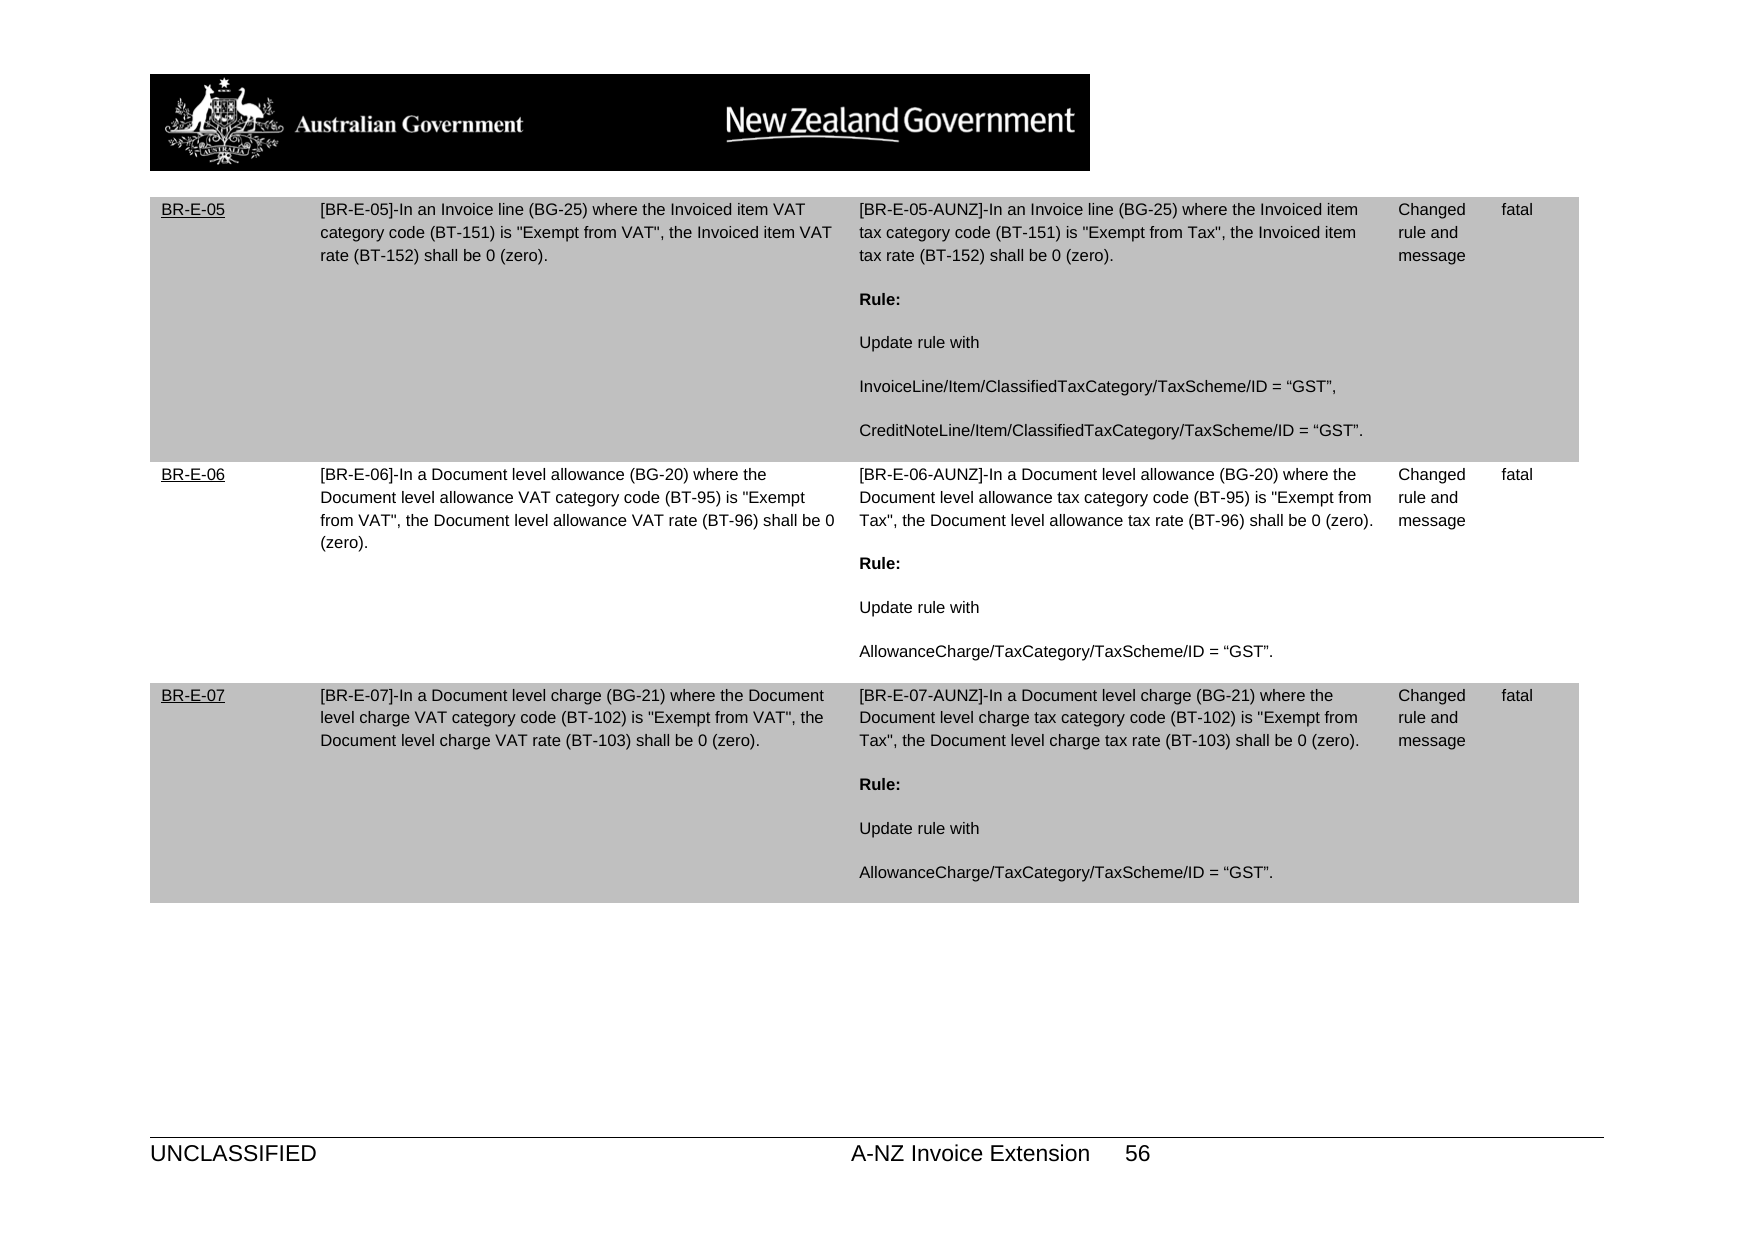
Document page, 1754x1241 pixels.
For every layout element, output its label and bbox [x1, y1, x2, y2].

picture [161, 74, 543, 170]
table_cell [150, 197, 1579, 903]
picture [719, 74, 1079, 170]
